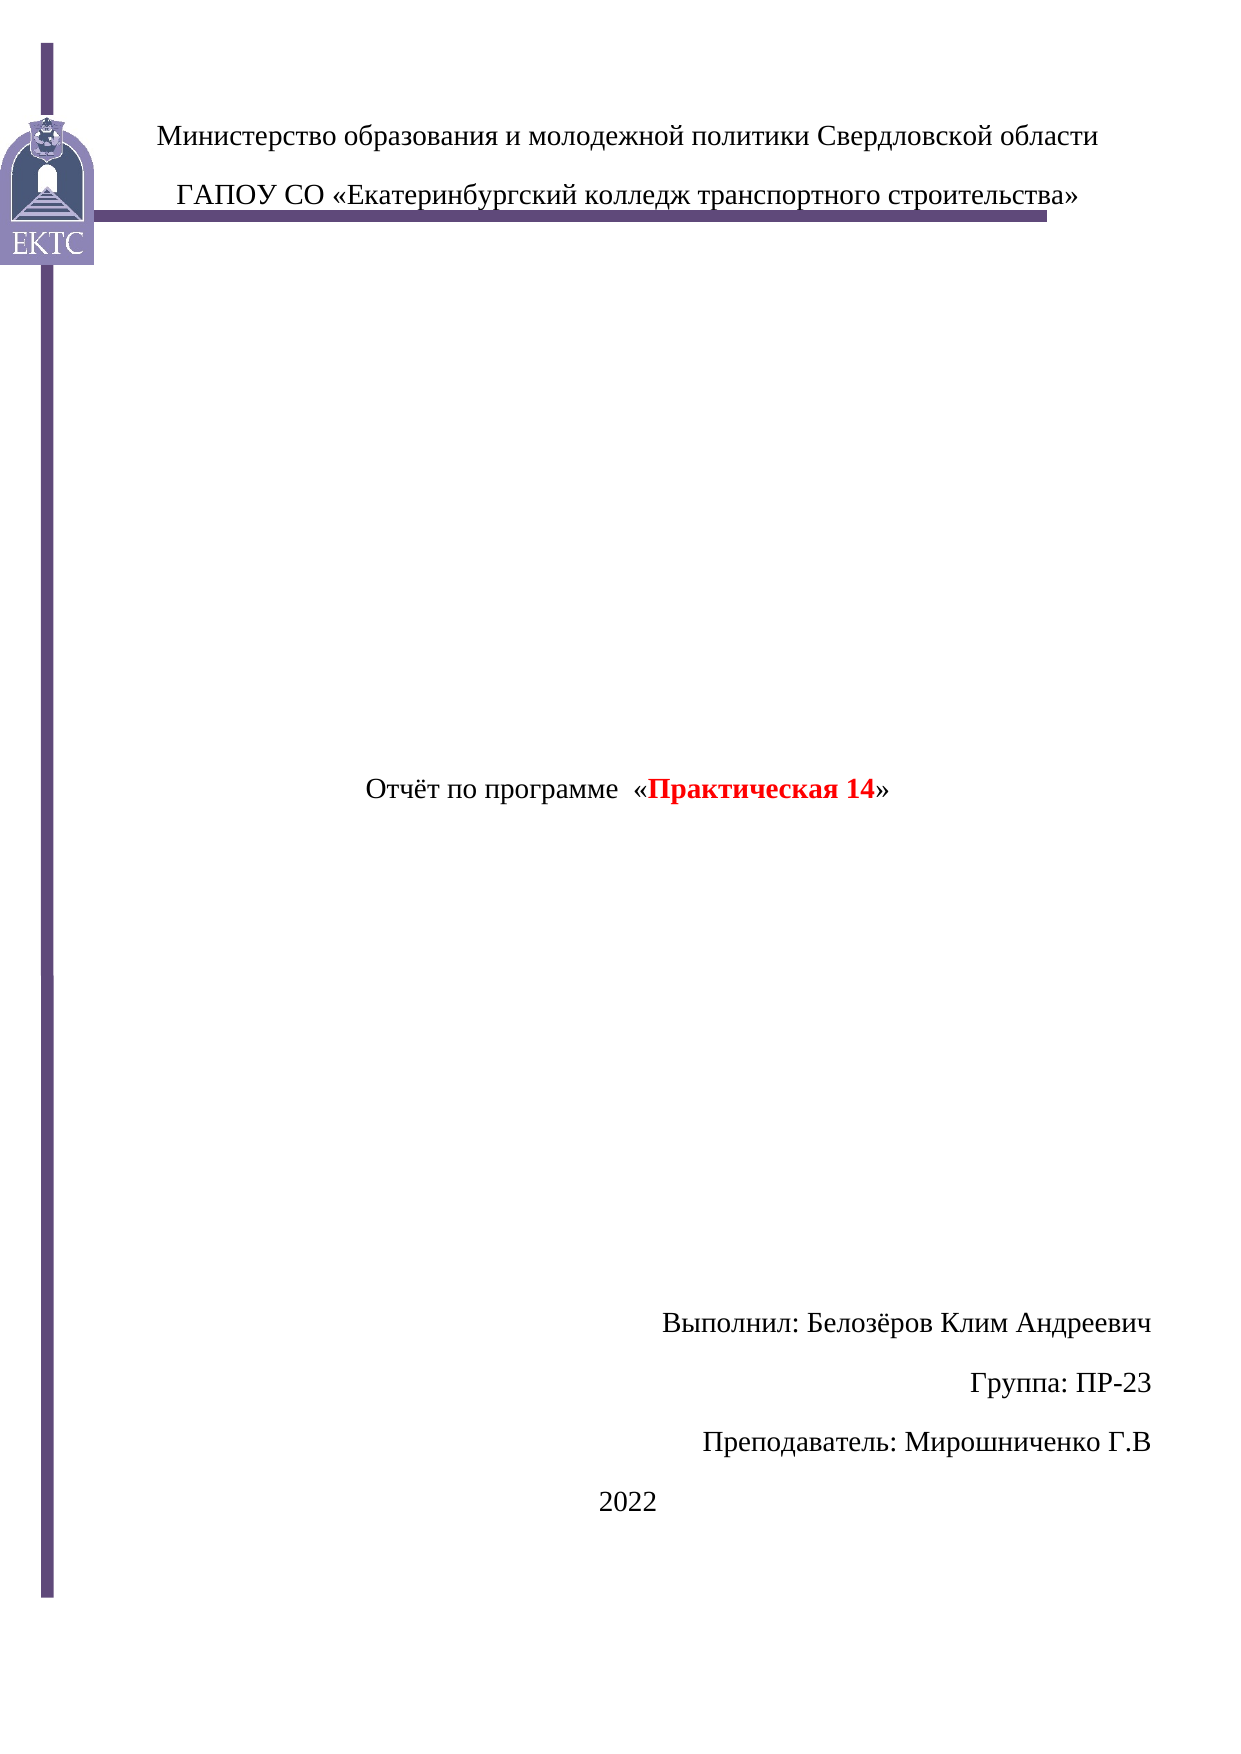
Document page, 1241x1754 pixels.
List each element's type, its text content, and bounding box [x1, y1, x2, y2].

text Преподаватель: Мирошниченко Г.В [103, 1424, 1152, 1458]
text Министерство образования и молодежной политики Свердловской области [103, 118, 1152, 152]
text 2022 [103, 1484, 1152, 1517]
text Отчёт по программе «Практическая 14» [103, 771, 1152, 805]
text ГАПОУ СО «Екатеринбургский колледж транспортного строительства» [103, 177, 1152, 211]
text Выполнил: Белозёров Клим Андреевич [103, 1306, 1152, 1339]
text Группа: ПР-23 [103, 1365, 1152, 1398]
picture [0, 115, 94, 265]
